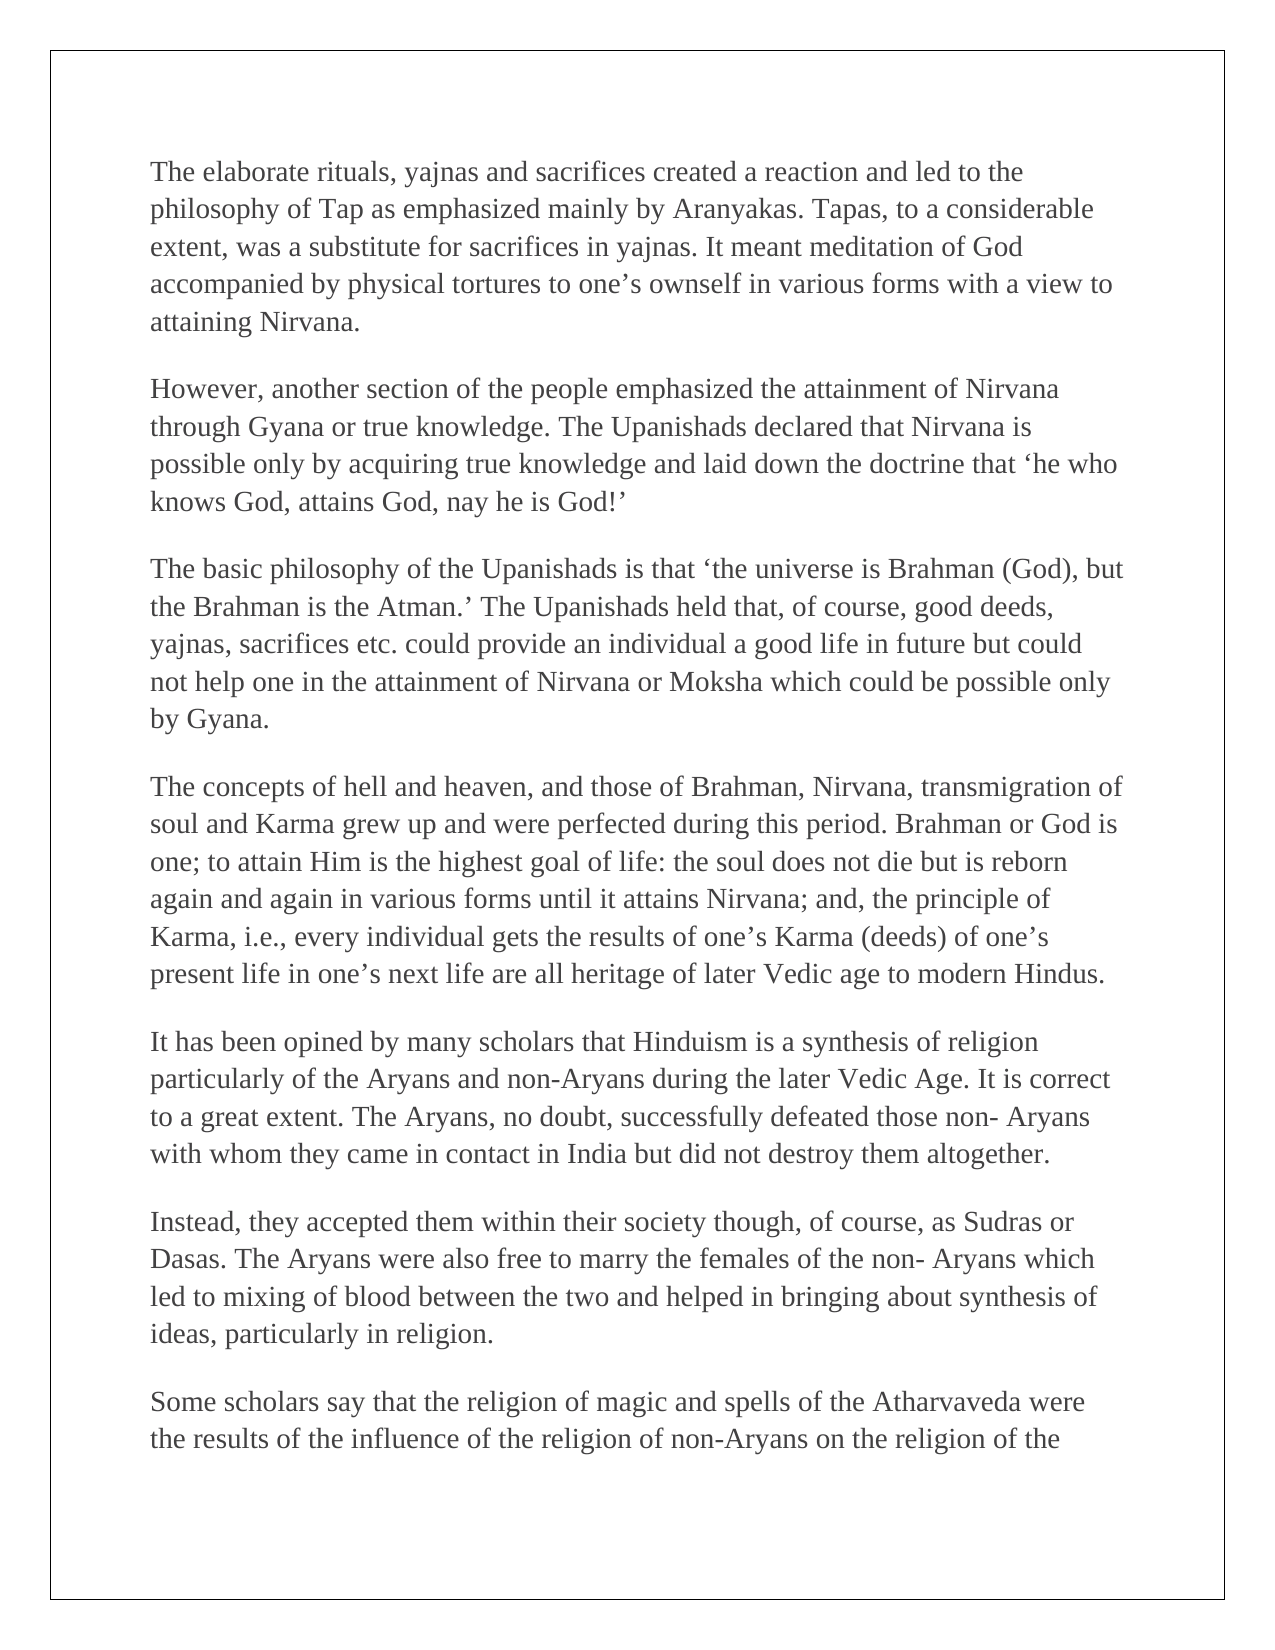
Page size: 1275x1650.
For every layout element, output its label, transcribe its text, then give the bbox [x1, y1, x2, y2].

text However, another section of the people emphasized the attainment of Nirvana through Gyana or true knowledge. The Upanishads declared that Nirvana is possible only by acquiring true knowledge and laid down the doctrine that ‘he who knows God, attains God, nay he is God!’ [150, 367, 1125, 517]
text The basic philosophy of the Upanishads is that ‘the universe is Brahman (God), but the Brahman is the Atman.’ The Upanishads held that, of course, good deeds, yajnas, sacrifices etc. could provide an individual a good life in future but could not help one in the attainment of Nirvana or Moksha which could be possible only by Gyana. [150, 547, 1125, 735]
text The elaborate rituals, yajnas and sacrifices created a reaction and led to the philosophy of Tap as emphasized mainly by Aranyakas. Tapas, to a considerable extent, was a substitute for sacrifices in yajnas. It meant meditation of God accompanied by physical tortures to one’s ownself in various forms with a view to attaining Nirvana. [150, 150, 1125, 337]
text The concepts of hell and heaven, and those of Brahman, Nirvana, transmigration of soul and Karma grew up and were perfected during this period. Brahman or God is one; to attain Him is the highest goal of life: the soul does not die but is reborn again and again in various forms until it attains Nirvana; and, the principle of Karma, i.e., every individual gets the results of one’s Karma (deeds) of one’s present life in one’s next life are all heritage of later Vedic age to modern Hindus. [150, 765, 1125, 990]
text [150, 1380, 1125, 1455]
text It has been opined by many scholars that Hinduism is a synthesis of religion particularly of the Aryans and non-Aryans during the later Vedic Age. It is correct to a great extent. The Aryans, no doubt, successfully defeated those non- Aryans with whom they came in contact in India but did not destroy them altogether. [150, 1020, 1125, 1170]
text Instead, they accepted them within their society though, of course, as Sudras or Dasas. The Aryans were also free to marry the females of the non- Aryans which led to mixing of blood between the two and helped in bringing about synthesis of ideas, particularly in religion. [150, 1200, 1125, 1350]
